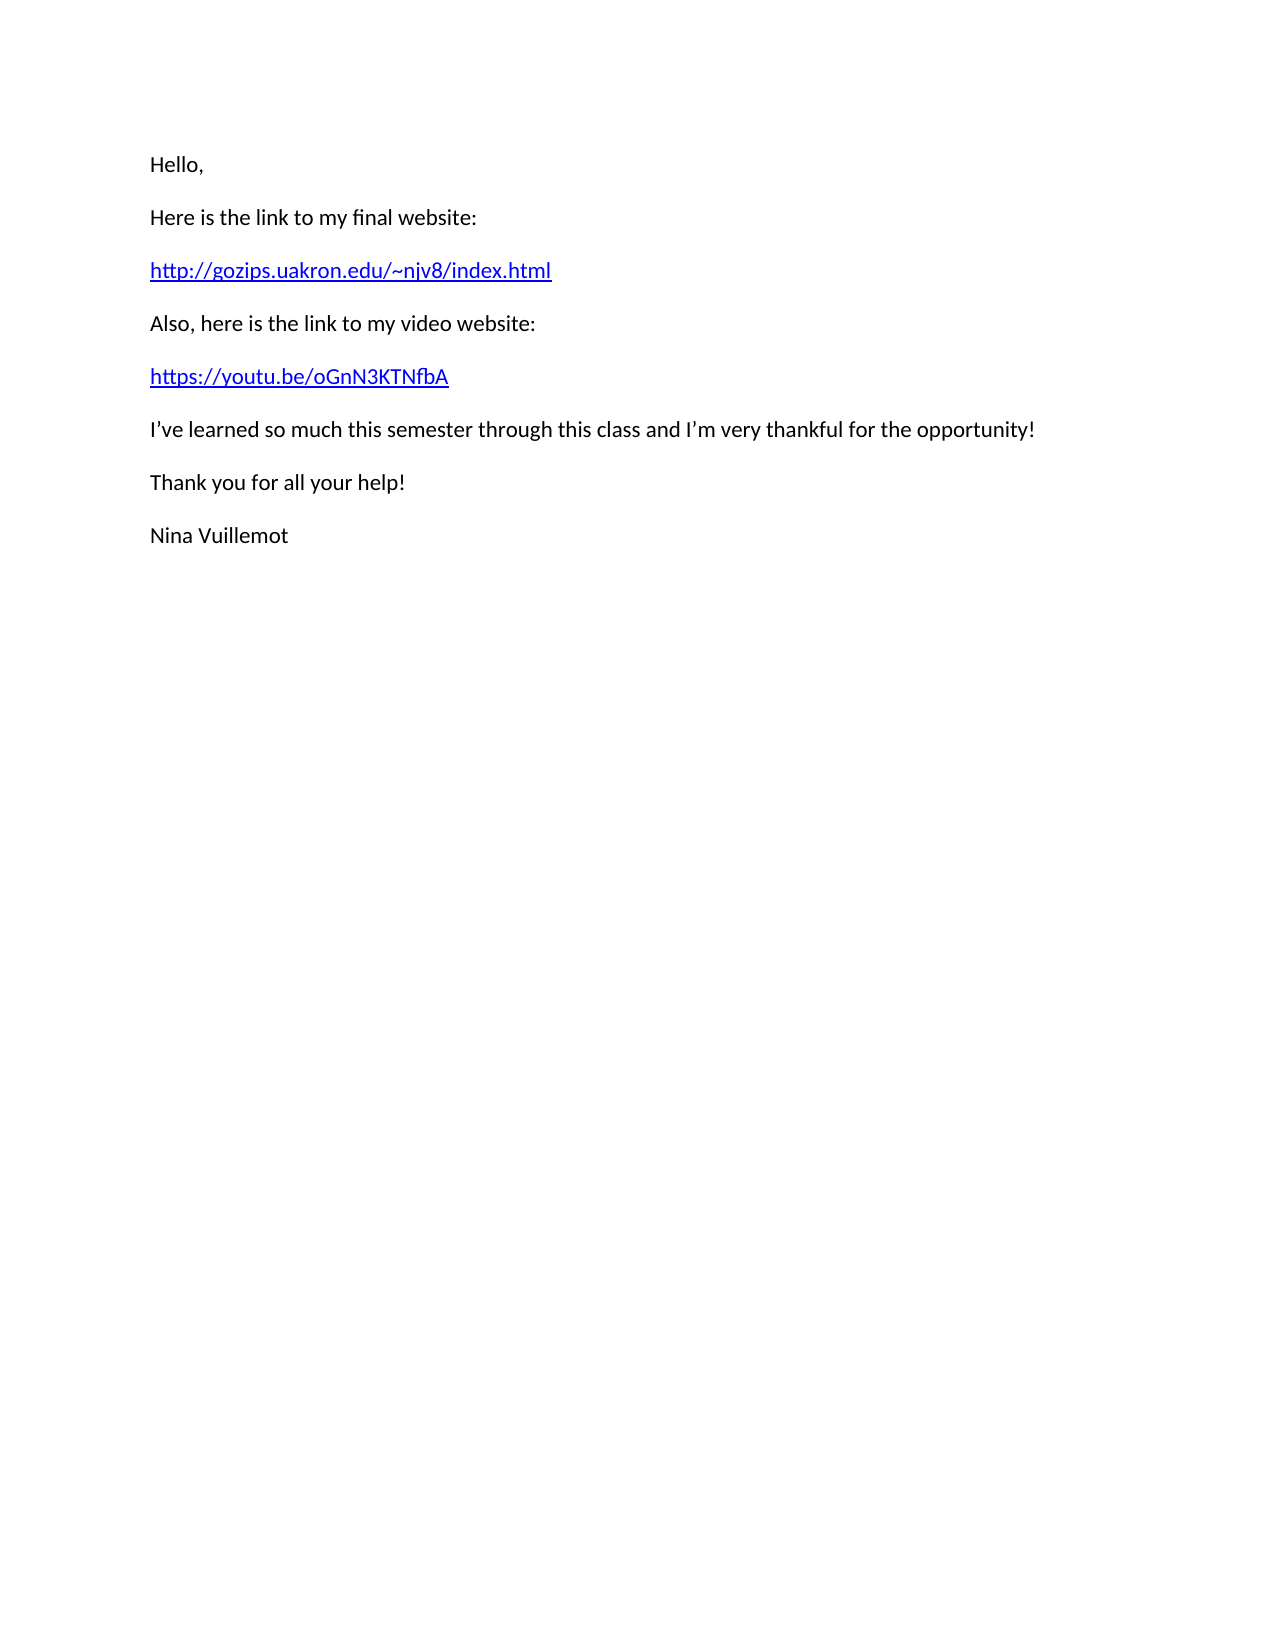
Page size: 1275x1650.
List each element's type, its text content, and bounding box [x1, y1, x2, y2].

text Here is the link to my final website: [150, 203, 1125, 231]
text Thank you for all your help! [150, 468, 1125, 496]
text Nina Vuillemot [150, 521, 1125, 549]
text https://youtu.be/oGnN3KTNfbA [150, 362, 1125, 390]
text Hello, [150, 150, 1125, 178]
text http://gozips.uakron.edu/~njv8/index.html [150, 256, 1125, 284]
text I’ve learned so much this semester through this class and I’m very thankful for the opportunity! [150, 415, 1125, 443]
text Also, here is the link to my video website: [150, 309, 1125, 337]
